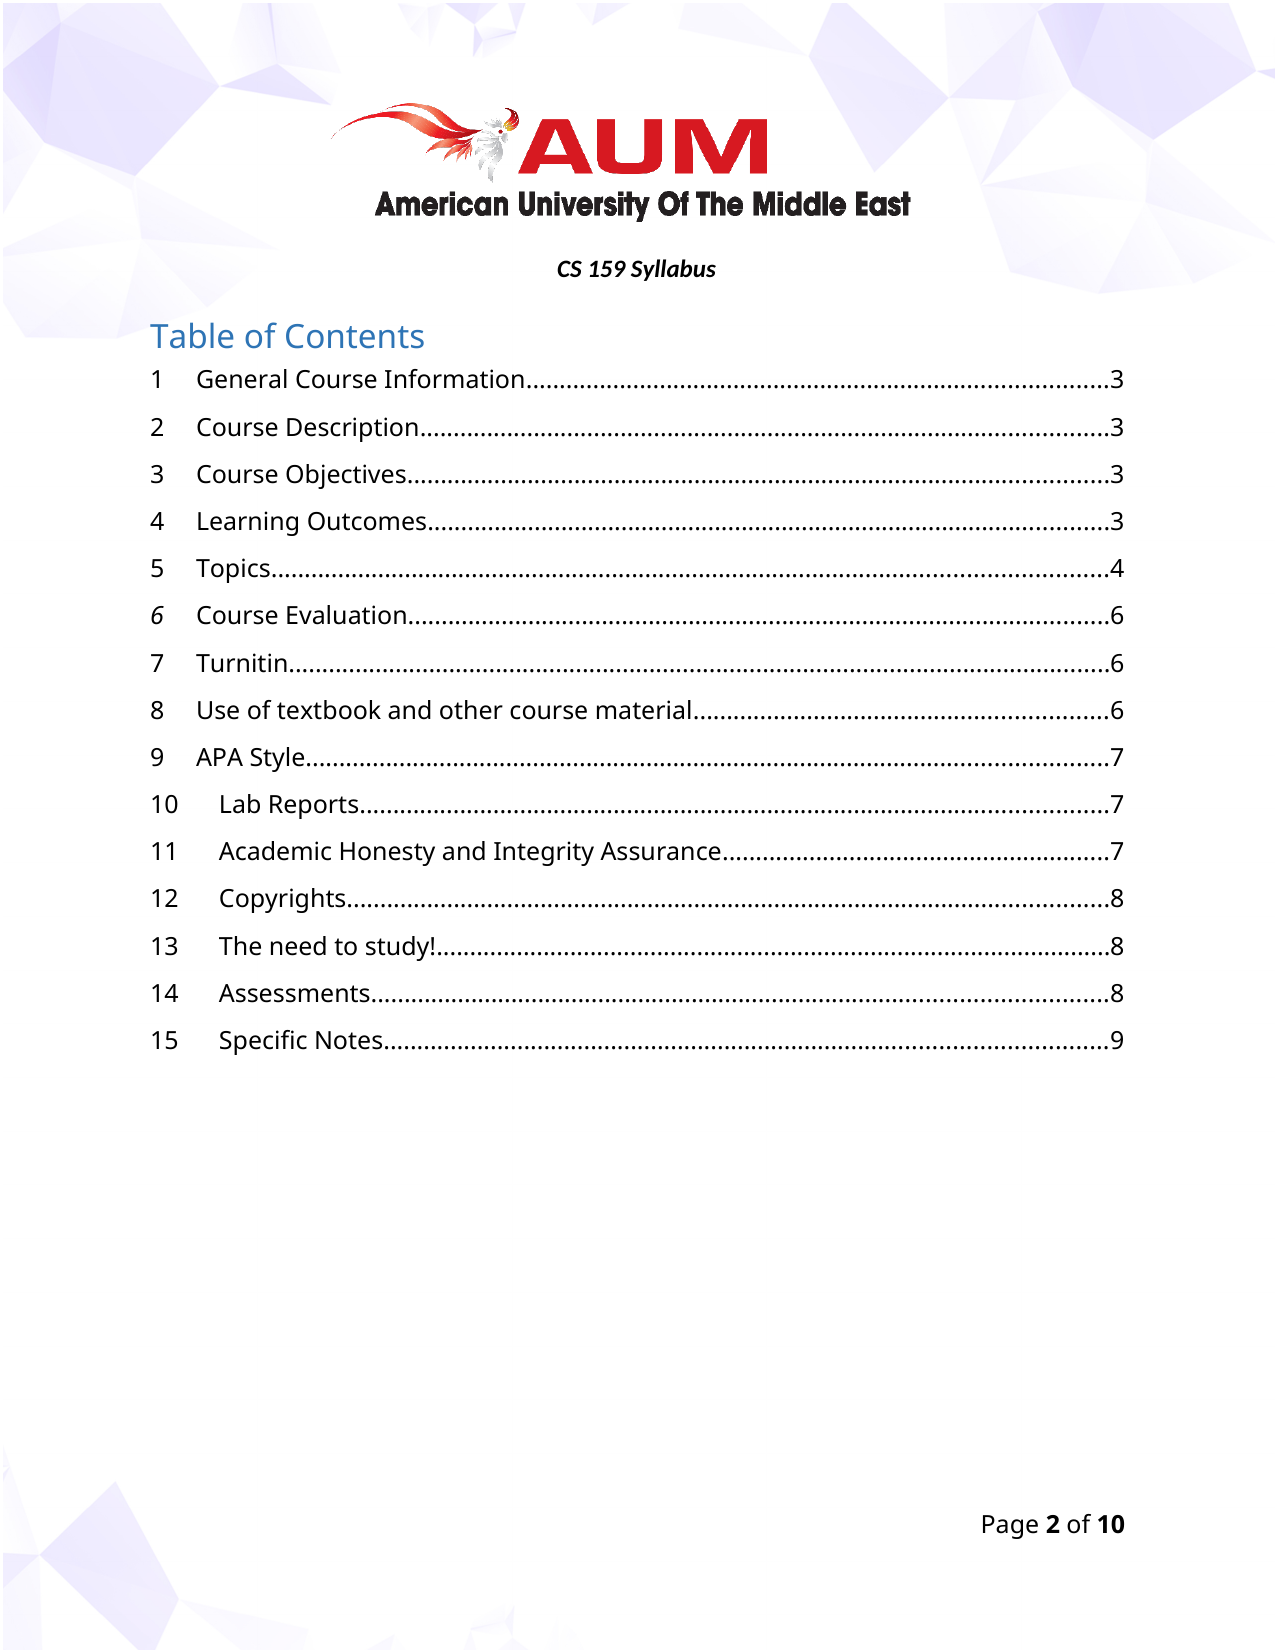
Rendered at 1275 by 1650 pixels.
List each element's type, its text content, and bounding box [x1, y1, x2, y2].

text CS 159 Syllabus [150, 253, 1125, 284]
picture [3, 3, 1275, 1650]
